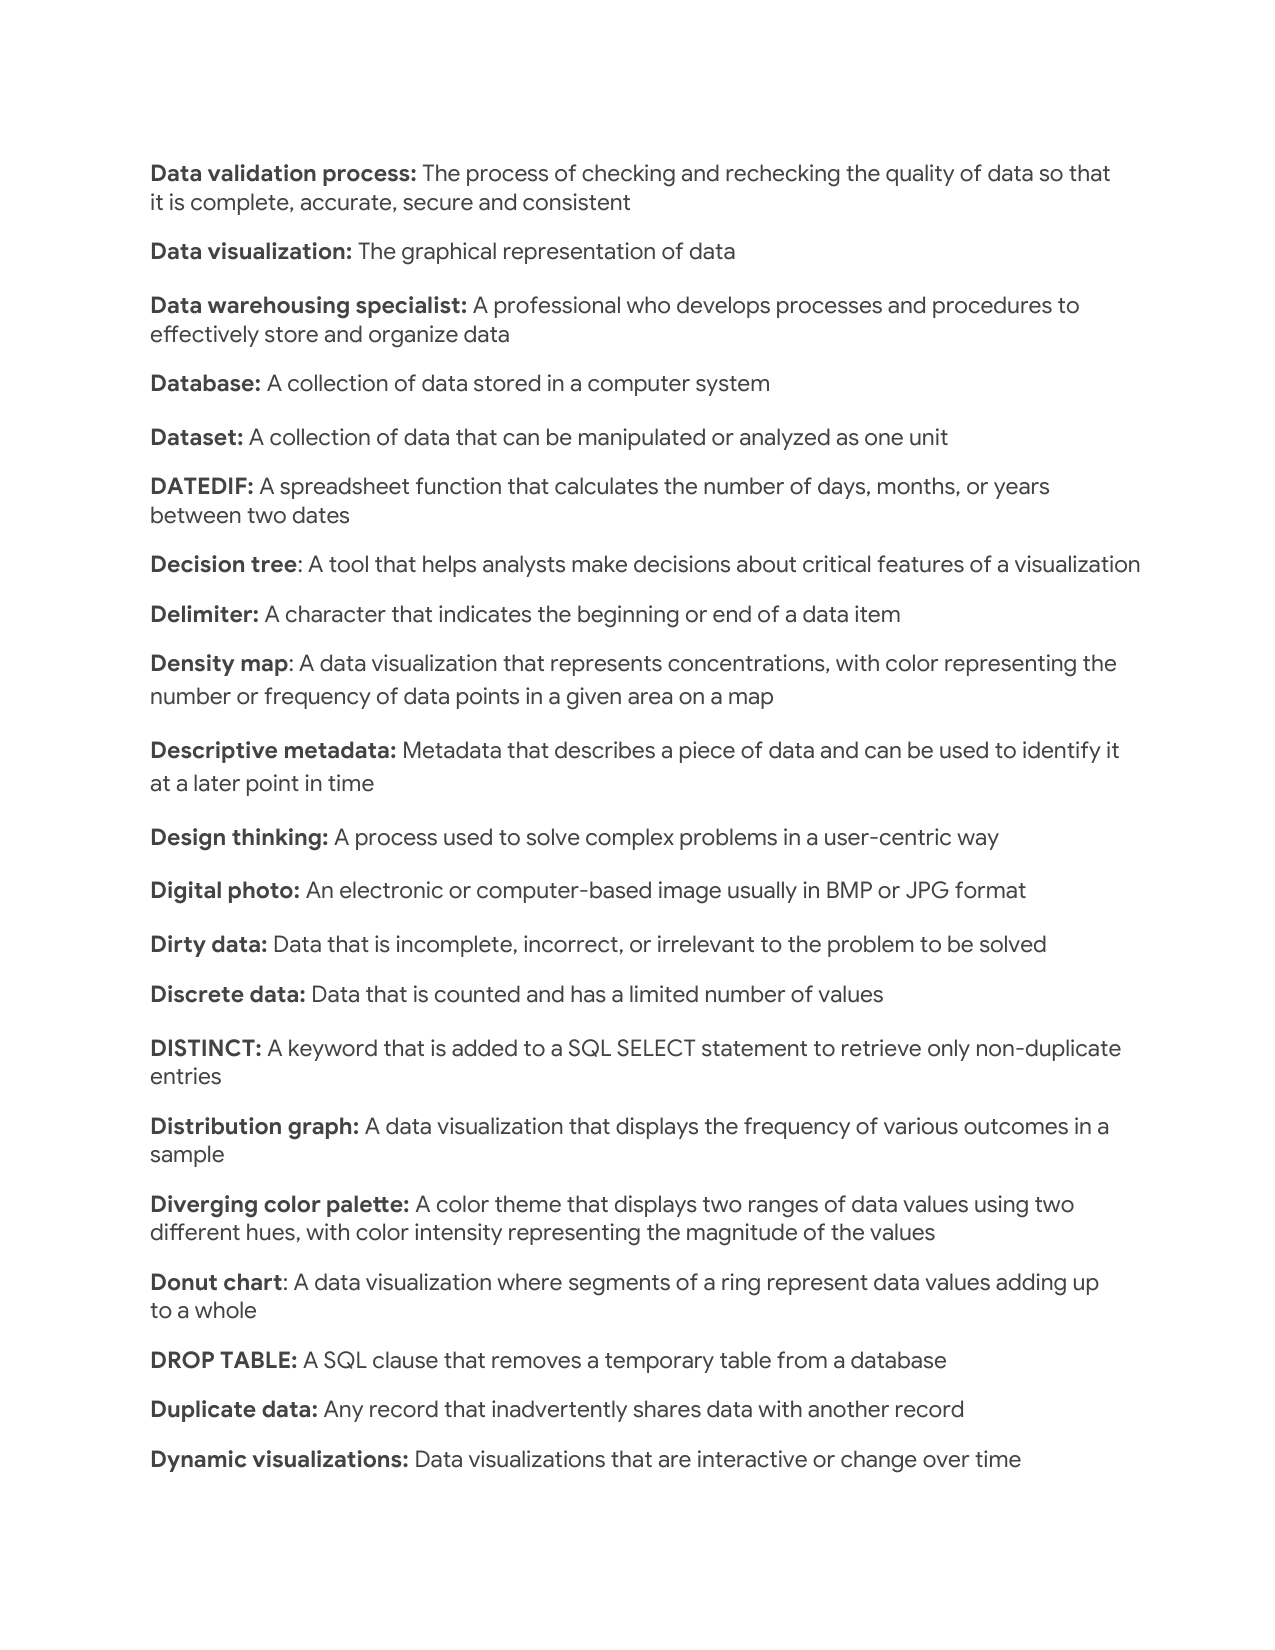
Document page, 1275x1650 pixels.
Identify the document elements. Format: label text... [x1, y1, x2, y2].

text Design thinking: A process used to solve complex problems in a user-centric way [150, 823, 1125, 852]
text Density map: A data visualization that represents concentrations, with color representing the number or frequency of data points in a given area on a map [150, 650, 1125, 711]
text Delimiter: A character that indicates the beginning or end of a data item [150, 600, 1125, 629]
text Dynamic visualizations: Data visualizations that are interactive or change over time [150, 1445, 1125, 1474]
text Data warehousing specialist: A professional who develops processes and procedures to effectively store and organize data [150, 291, 1125, 349]
text Diverging color palette: A color theme that displays two ranges of data values using two different hues, with color intensity representing the magnitude of the values [150, 1190, 1125, 1247]
text Data visualization: The graphical representation of data [150, 238, 1125, 266]
text DROP TABLE: A SQL clause that removes a temporary table from a database [150, 1346, 1125, 1375]
text Discrete data: Data that is counted and has a limited number of values [150, 980, 1125, 1009]
text Distribution graph: A data visualization that displays the frequency of various outcomes in a sample [224, 1112, 1125, 1169]
text Duplicate data: Any record that inadvertently shares data with another record [150, 1396, 1125, 1424]
text Decision tree: A tool that helps analysts make decisions about critical features of a visualization [150, 551, 1191, 579]
text DATEDIF: A spreadsheet function that calculates the number of days, months, or years between two dates [150, 473, 1125, 530]
text DISTINCT: A keyword that is added to a SQL SELECT statement to retrieve only non-duplicate entries [150, 1034, 1125, 1091]
text Database: A collection of data stored in a computer system [150, 369, 1125, 398]
text Data validation process: The process of checking and rechecking the quality of data so that it is complete, accurate, secure and consistent [150, 159, 1125, 217]
text Descriptive metadata: Metadata that describes a piece of data and can be used to identify it at a later point in time [150, 736, 1125, 798]
text Donut chart: A data visualization where segments of a ring represent data values adding up to a whole [150, 1268, 1125, 1326]
text Digital photo: An electronic or computer-based image usually in BMP or JPG format [150, 877, 1125, 906]
text Dirty data: Data that is incomplete, incorrect, or irrelevant to the problem to be solved [150, 931, 1125, 959]
text Dataset: A collection of data that can be manipulated or analyzed as one unit [150, 423, 1125, 452]
